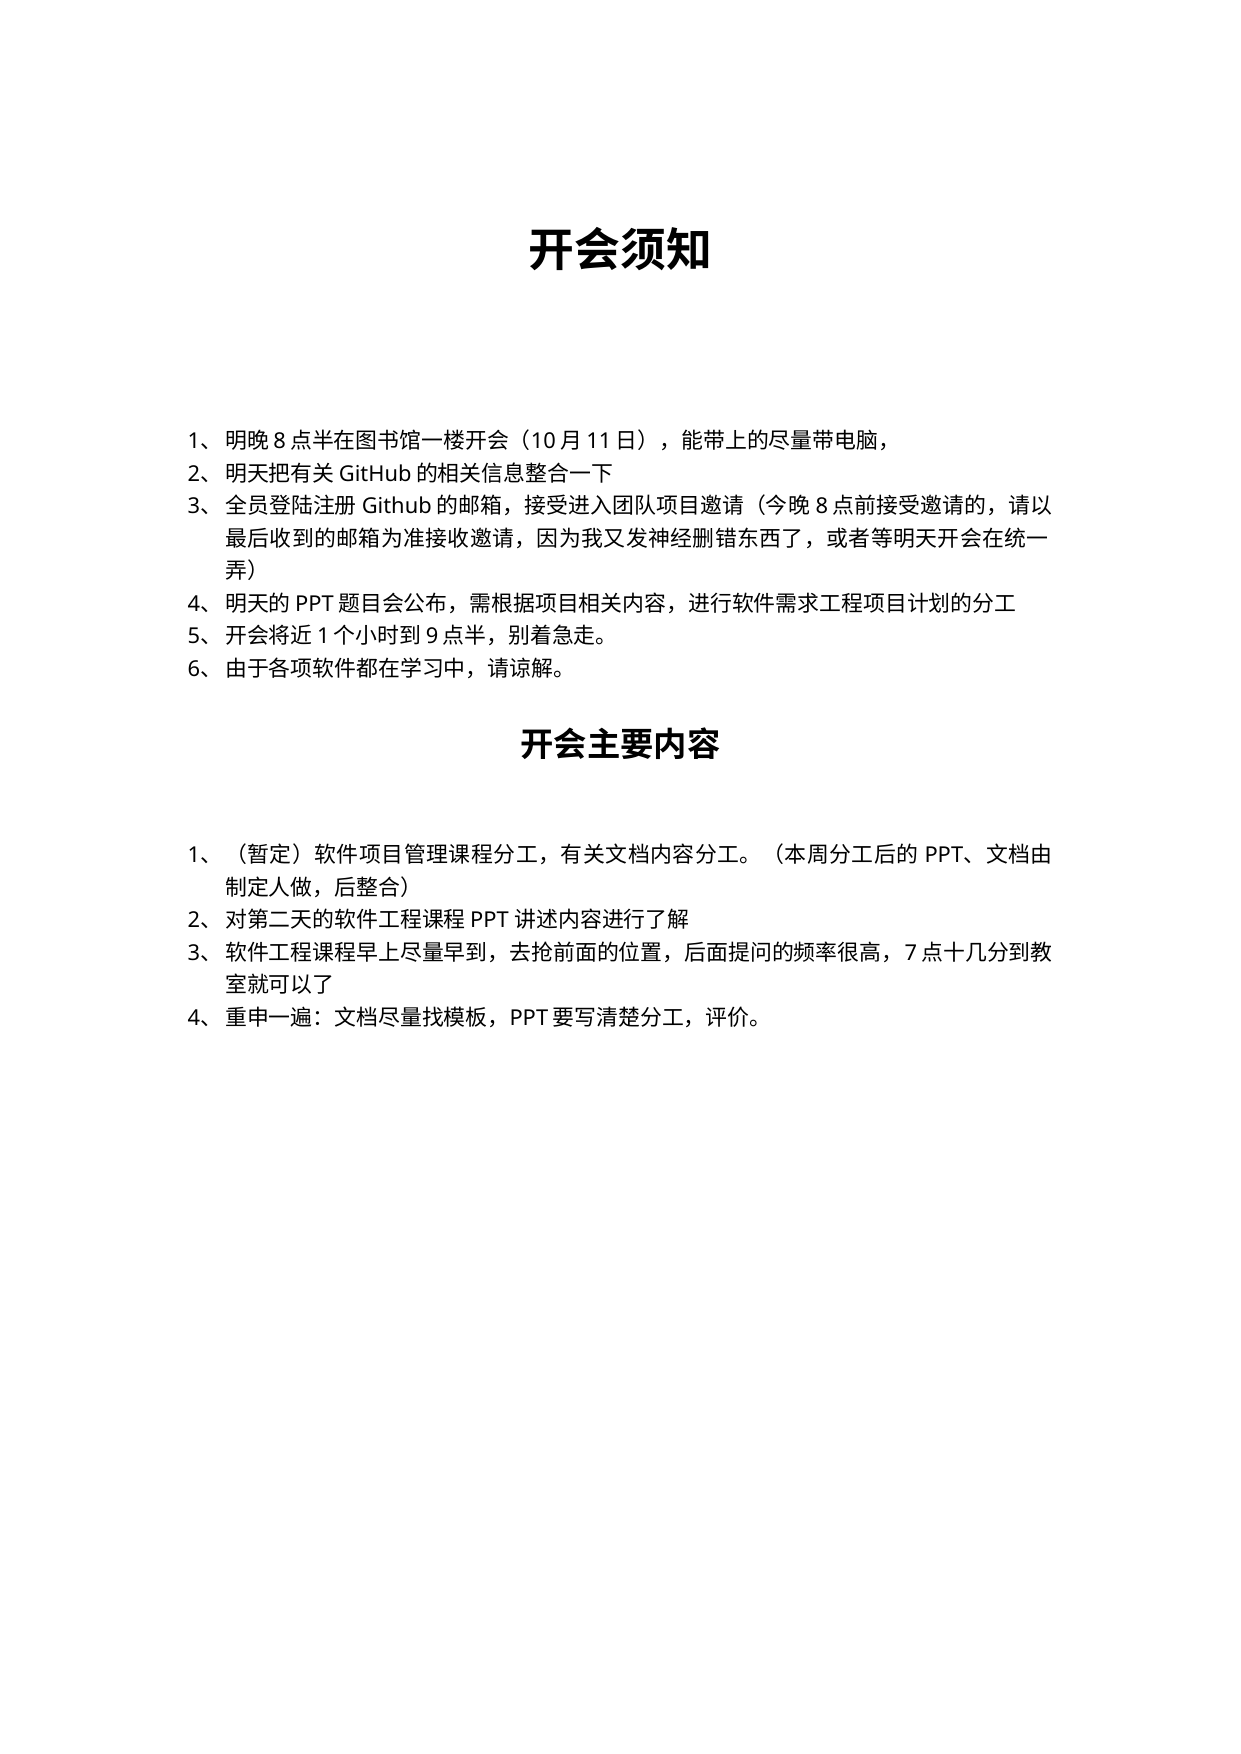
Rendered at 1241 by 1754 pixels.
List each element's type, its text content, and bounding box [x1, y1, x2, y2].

list 开会将近1个小时到9点半，别着急走。 [187, 618, 1053, 650]
list 由于各项软件都在学习中，请谅解。 [187, 650, 1053, 683]
list 重申一遍：文档尽量找模板，PPT要写清楚分工，评价。 [187, 999, 1053, 1032]
list 全员登陆注册Github的邮箱，接受进入团队项目邀请（今晚8点前接受邀请的，请以最后收到的邮箱为准接收邀请，因为我又发神经删错东西了，或者等明天开会在统一弄） [187, 488, 1053, 585]
list 明天把有关GitHub的相关信息整合一下 [187, 455, 1053, 488]
subtitle 开会主要内容 [187, 710, 1053, 775]
subtitle 开会须知 [187, 197, 1053, 295]
list （暂定）软件项目管理课程分工，有关文档内容分工。（本周分工后的PPT、文档由制定人做，后整合） [187, 837, 1053, 902]
list 软件工程课程早上尽量早到，去抢前面的位置，后面提问的频率很高，7点十几分到教室就可以了 [187, 934, 1053, 999]
list 明天的PPT题目会公布，需根据项目相关内容，进行软件需求工程项目计划的分工 [187, 585, 1053, 618]
list 明晚8点半在图书馆一楼开会（10月11日），能带上的尽量带电脑， [187, 423, 1053, 455]
list 对第二天的软件工程课程PPT 讲述内容进行了解 [187, 902, 1053, 934]
